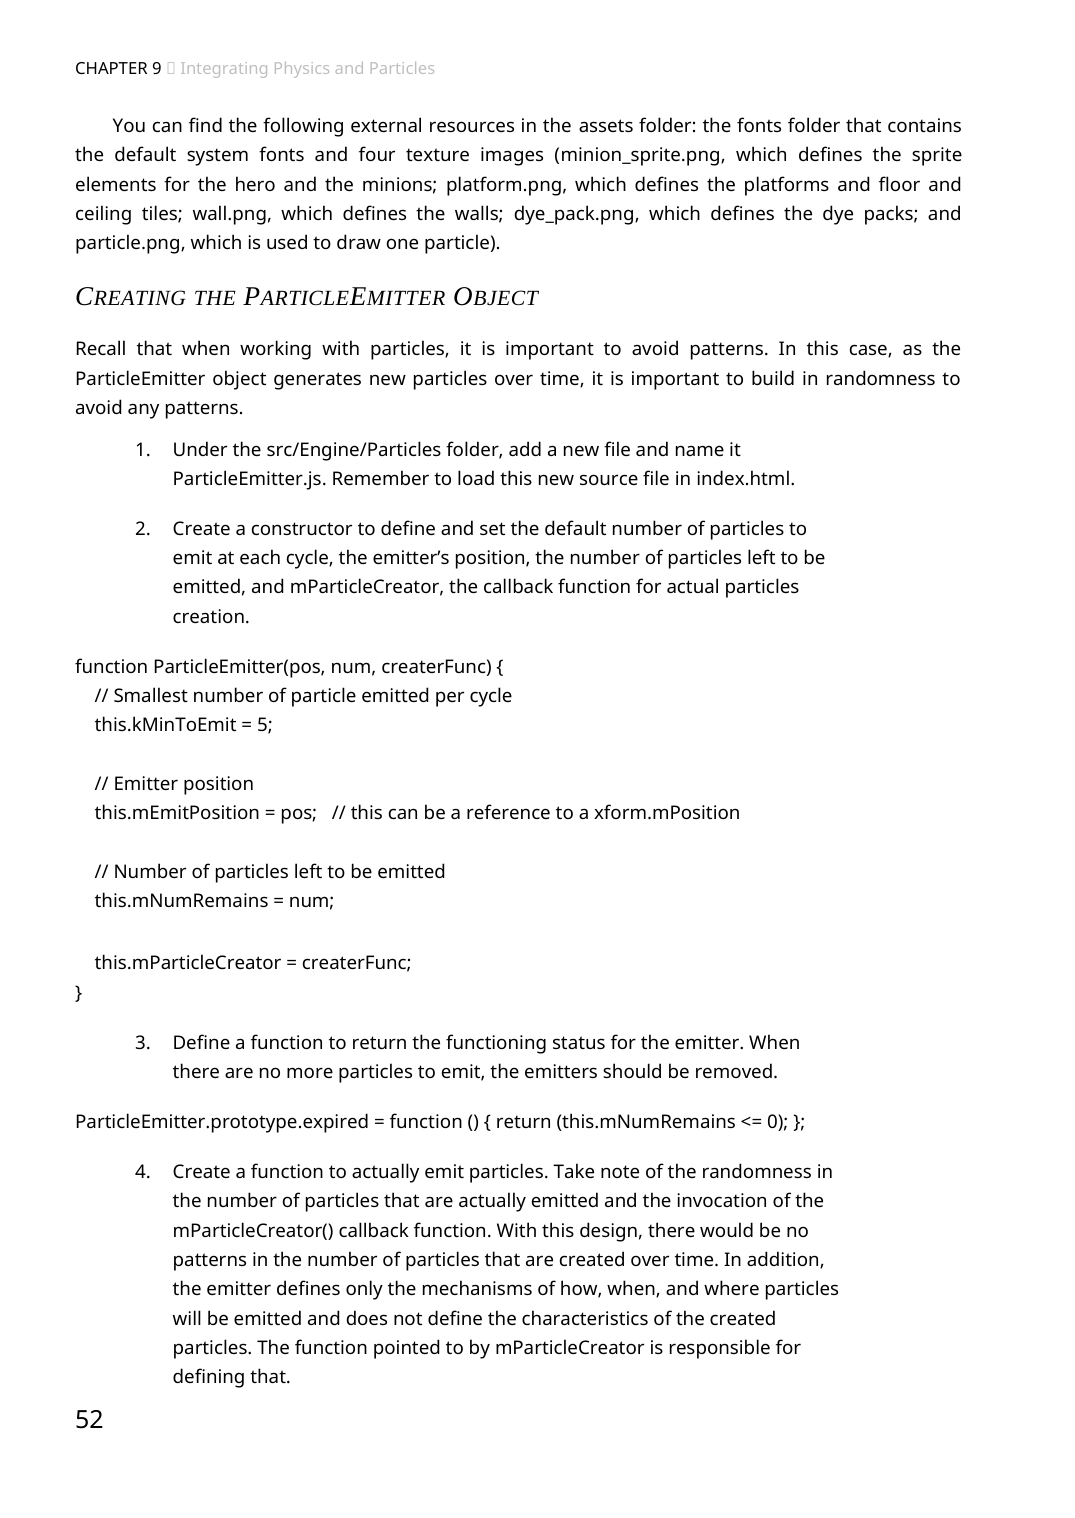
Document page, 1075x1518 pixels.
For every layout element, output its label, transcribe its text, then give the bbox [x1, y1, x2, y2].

text // Smallest number of particle emitted per cycle [75, 682, 962, 708]
text function ParticleEmitter(pos, num, createrFunc) { [75, 653, 962, 679]
text this.mNumRemains = num; [75, 887, 962, 913]
list Create a constructor to define and set the default number of particles to emit at each cycle, the emitter’s position, the number of particles left to be emitted, and mParticleCreator, the callback function for actual particles creation. [135, 515, 842, 629]
list Under the src/Engine/Particles folder, add a new file and name it ParticleEmitter.js. Remember to load this new source file in index.html. [135, 436, 842, 491]
text this.mParticleCreator = createrFunc; [75, 950, 962, 975]
subtitle Creating the ParticleEmitter Object [75, 280, 962, 311]
list Create a function to actually emit particles. Take note of the randomness in the number of particles that are actually emitted and the invocation of the mParticleCreator() callback function. With this design, there would be no patterns in the number of particles that are created over time. In addition, the emitter defines only the mechanisms of how, when, and where particles will be emitted and does not define the characteristics of the created particles. The function pointed to by mParticleCreator is responsible for defining that. [135, 1158, 842, 1389]
text this.mEmitPosition = pos; // this can be a reference to a xform.mPosition [75, 799, 962, 825]
text // Number of particles left to be emitted [75, 858, 962, 884]
text } [75, 979, 962, 1004]
list Define a function to return the functioning status for the emitter. When there are no more particles to emit, the emitters should be removed. [135, 1029, 842, 1084]
text Recall that when working with particles, it is important to avoid patterns. In this case, as the ParticleEmitter object generates new particles over time, it is important to build in randomness to avoid any patterns. [75, 336, 962, 420]
text You can find the following external resources in the assets folder: the fonts folder that contains the default system fonts and four texture images (minion_sprite.png, which defines the sprite elements for the hero and the minions; platform.png, which defines the platforms and floor and ceiling tiles; wall.png, which defines the walls; dye_pack.png, which defines the dye packs; and particle.png, which is used to draw one particle). [75, 112, 962, 255]
text this.kMinToEmit = 5; [75, 712, 962, 737]
text // Emitter position [75, 770, 962, 796]
text ParticleEmitter.prototype.expired = function () { return (this.mNumRemains <= 0); }; [75, 1108, 962, 1134]
